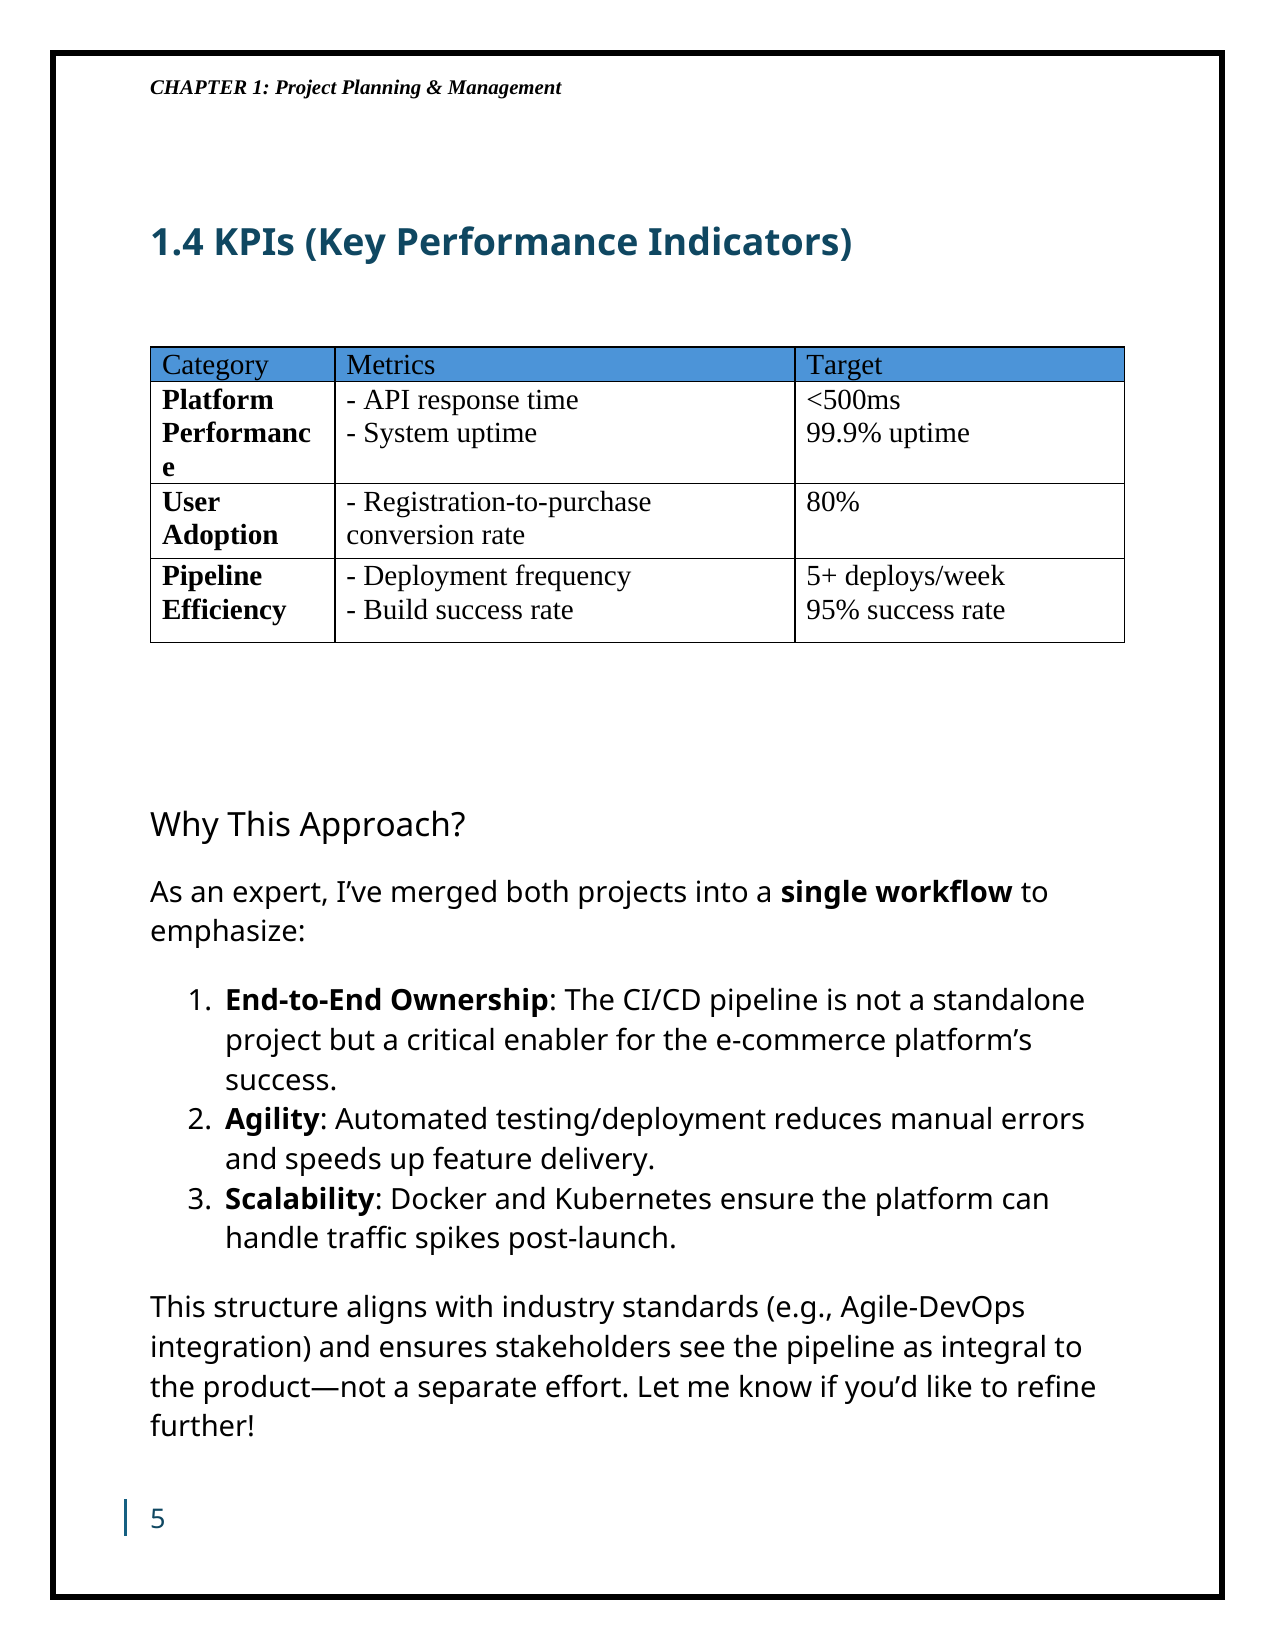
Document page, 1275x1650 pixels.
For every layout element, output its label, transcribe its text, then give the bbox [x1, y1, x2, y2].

table_header Category [151, 348, 334, 381]
list Agility: Automated testing/deployment reduces manual errors and speeds up feature delivery. [187, 1128, 1125, 1207]
subtitle Why This Approach? [150, 801, 1125, 846]
table_header Metrics [336, 348, 794, 381]
text As an expert, I’ve merged both projects into a single workflow to emphasize: [150, 871, 1125, 950]
table_header Target [796, 348, 1124, 381]
list End-to-End Ownership: The CI/CD pipeline is not a standalone project but a critical enabler for the e-commerce platform’s success. [187, 979, 1125, 1099]
table_cell - API response time - System uptime [336, 382, 794, 483]
table_cell - Deployment frequency - Build success rate [336, 559, 794, 642]
table_cell Pipeline Efficiency [151, 559, 334, 642]
table_cell - Registration-to-purchase conversion rate [336, 484, 794, 557]
table_cell <500ms 99.9% uptime [796, 382, 1124, 483]
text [150, 1345, 1125, 1424]
table_cell Platform Performance [151, 382, 334, 483]
table_cell 80% [796, 484, 1124, 557]
table_cell User Adoption [151, 484, 334, 557]
list Scalability: Docker and Kubernetes ensure the platform can handle traffic spikes post-launch. [187, 1236, 1125, 1316]
subtitle 1.4 KPIs (Key Performance Indicators) [150, 215, 1125, 266]
table_cell 5+ deploys/week 95% success rate [796, 559, 1124, 642]
